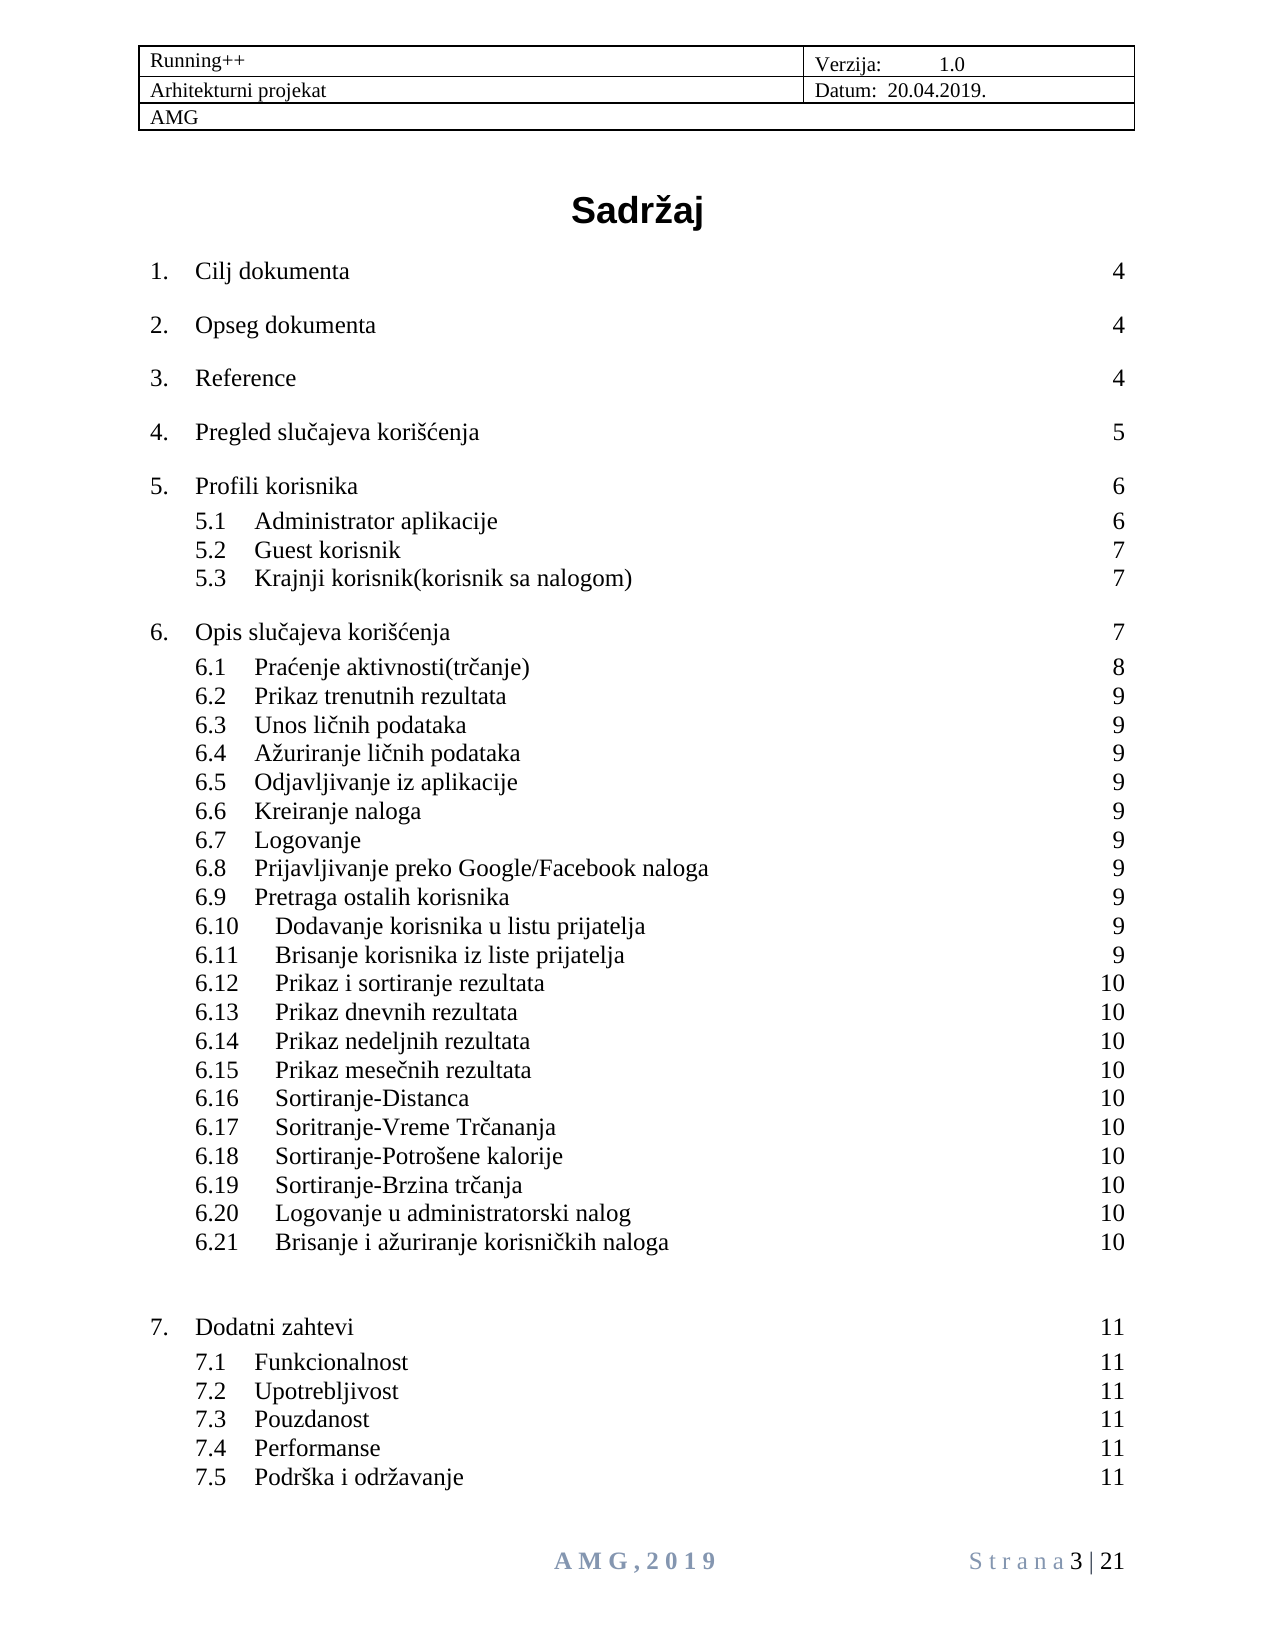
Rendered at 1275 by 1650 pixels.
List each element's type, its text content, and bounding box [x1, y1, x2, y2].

title Sadržaj [150, 188, 1125, 231]
